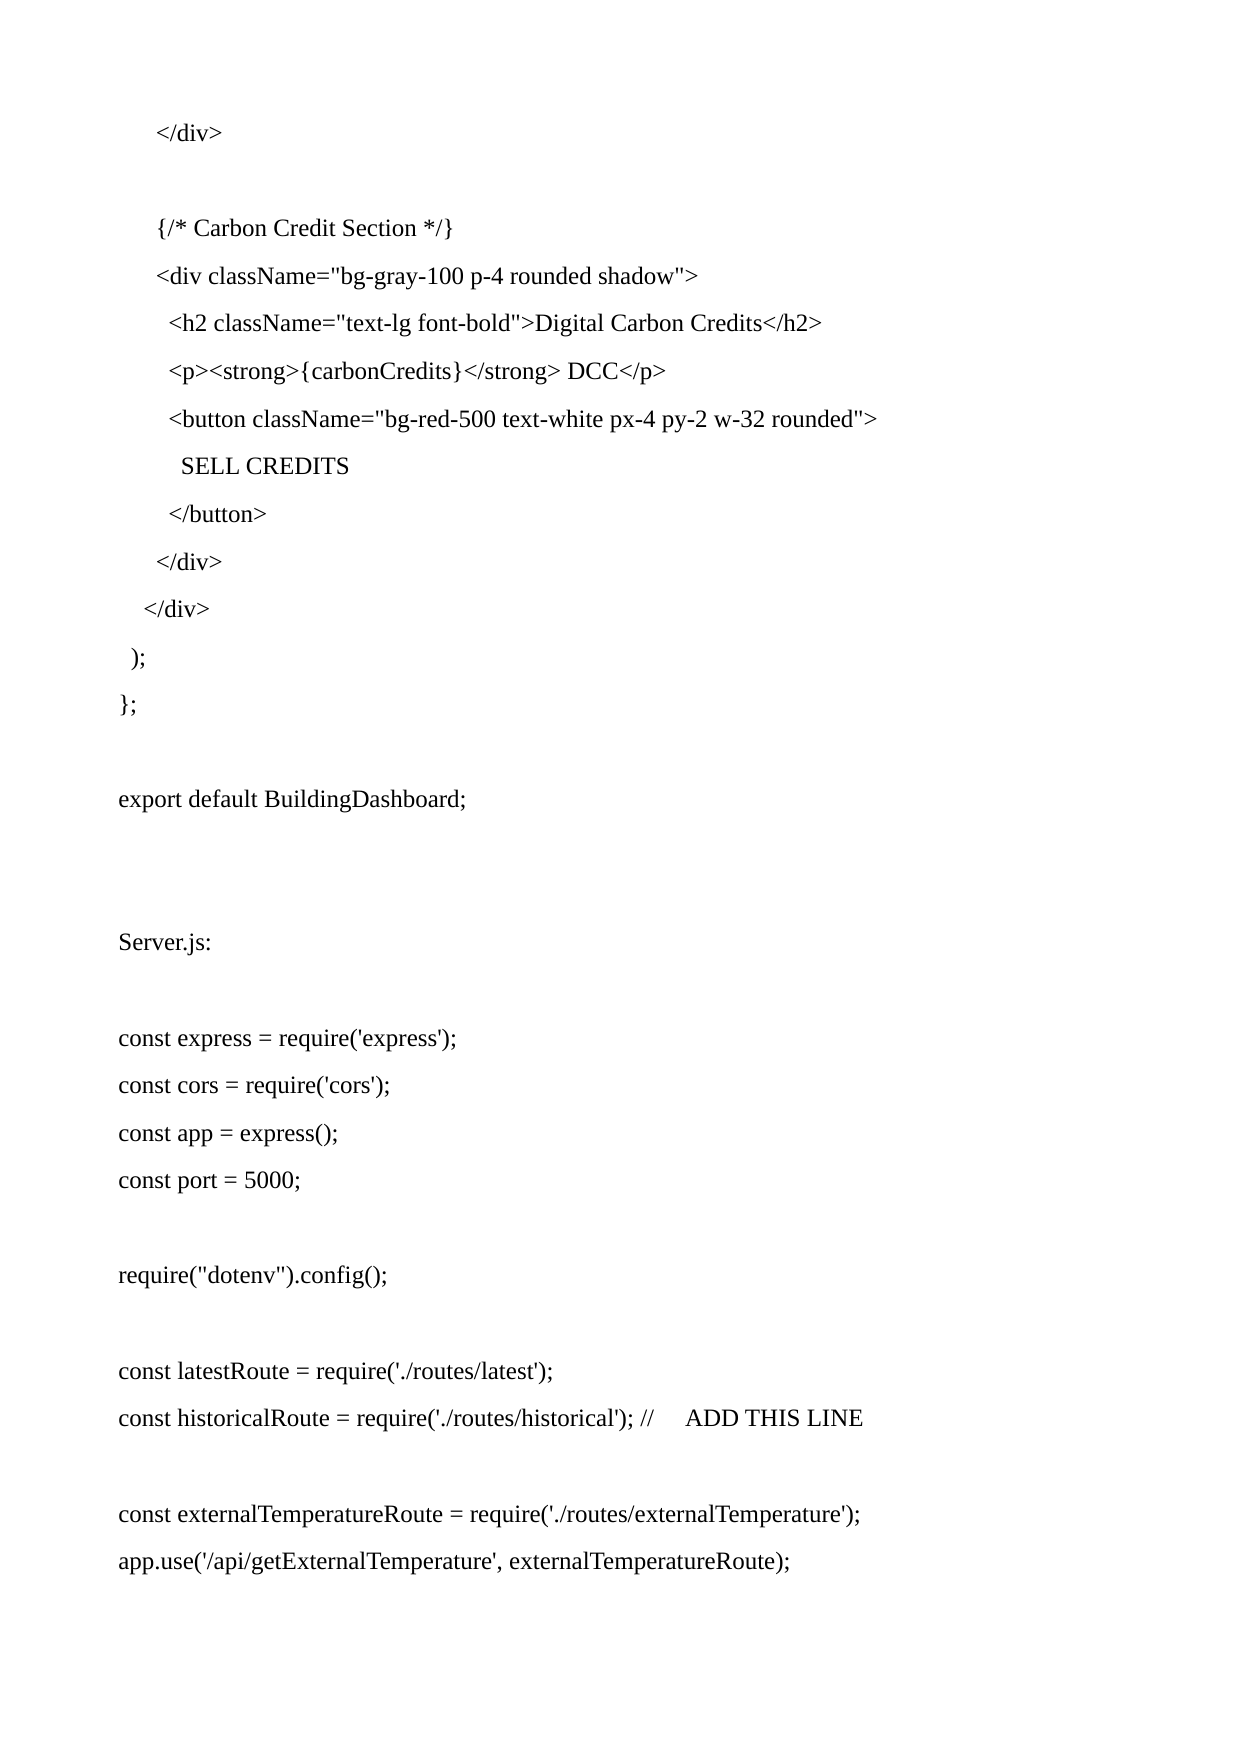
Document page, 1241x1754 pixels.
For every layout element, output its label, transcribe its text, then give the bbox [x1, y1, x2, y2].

text const cors = require('cors'); [118, 1070, 1122, 1099]
text export default BuildingDashboard; [118, 784, 1122, 813]
text const externalTemperatureRoute = require('./routes/externalTemperature'); [118, 1499, 1122, 1527]
text }; [118, 689, 1122, 718]
text </div> [118, 594, 1122, 623]
text </div> [118, 118, 1122, 147]
text const express = require('express'); [118, 1023, 1122, 1051]
text app.use('/api/getExternalTemperature', externalTemperatureRoute); [118, 1546, 1122, 1575]
text <p><strong>{carbonCredits}</strong> DCC</p> [118, 356, 1122, 385]
text <div className="bg-gray-100 p-4 rounded shadow"> [118, 261, 1122, 290]
text const app = express(); [118, 1118, 1122, 1147]
text {/* Carbon Credit Section */} [118, 213, 1122, 242]
text const port = 5000; [118, 1165, 1122, 1194]
text ); [118, 642, 1122, 671]
text </div> [118, 547, 1122, 575]
text const latestRoute = require('./routes/latest'); [118, 1356, 1122, 1384]
text require("dotenv").config(); [118, 1261, 1122, 1289]
text const historicalRoute = require('./routes/historical'); // ✅ ADD THIS LINE [118, 1403, 1122, 1432]
text </button> [118, 499, 1122, 528]
text <button className="bg-red-500 text-white px-4 py-2 w-32 rounded"> [118, 404, 1122, 432]
text <h2 className="text-lg font-bold">Digital Carbon Credits</h2> [118, 308, 1122, 337]
text SELL CREDITS [118, 451, 1122, 480]
text Server.js: [118, 927, 1122, 956]
